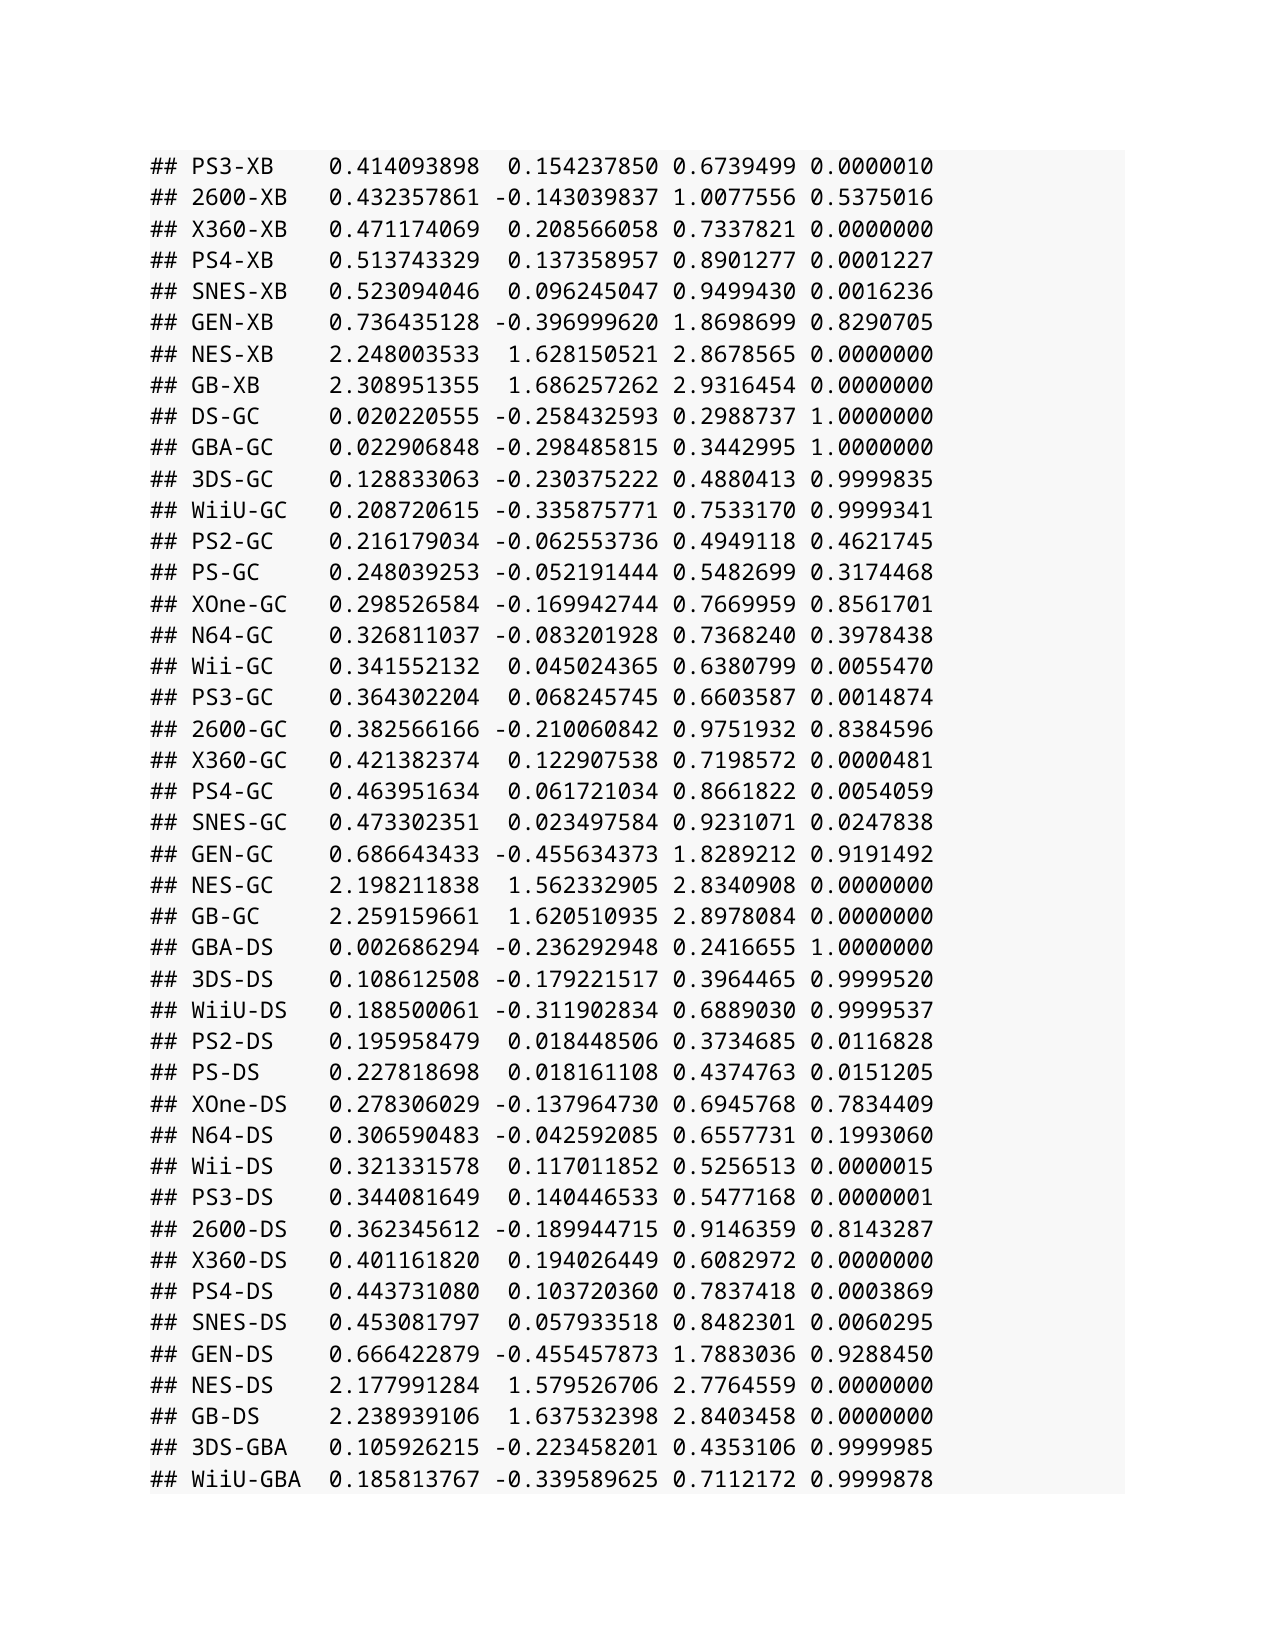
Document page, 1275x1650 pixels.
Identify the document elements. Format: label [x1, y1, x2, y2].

text [150, 150, 1125, 1494]
